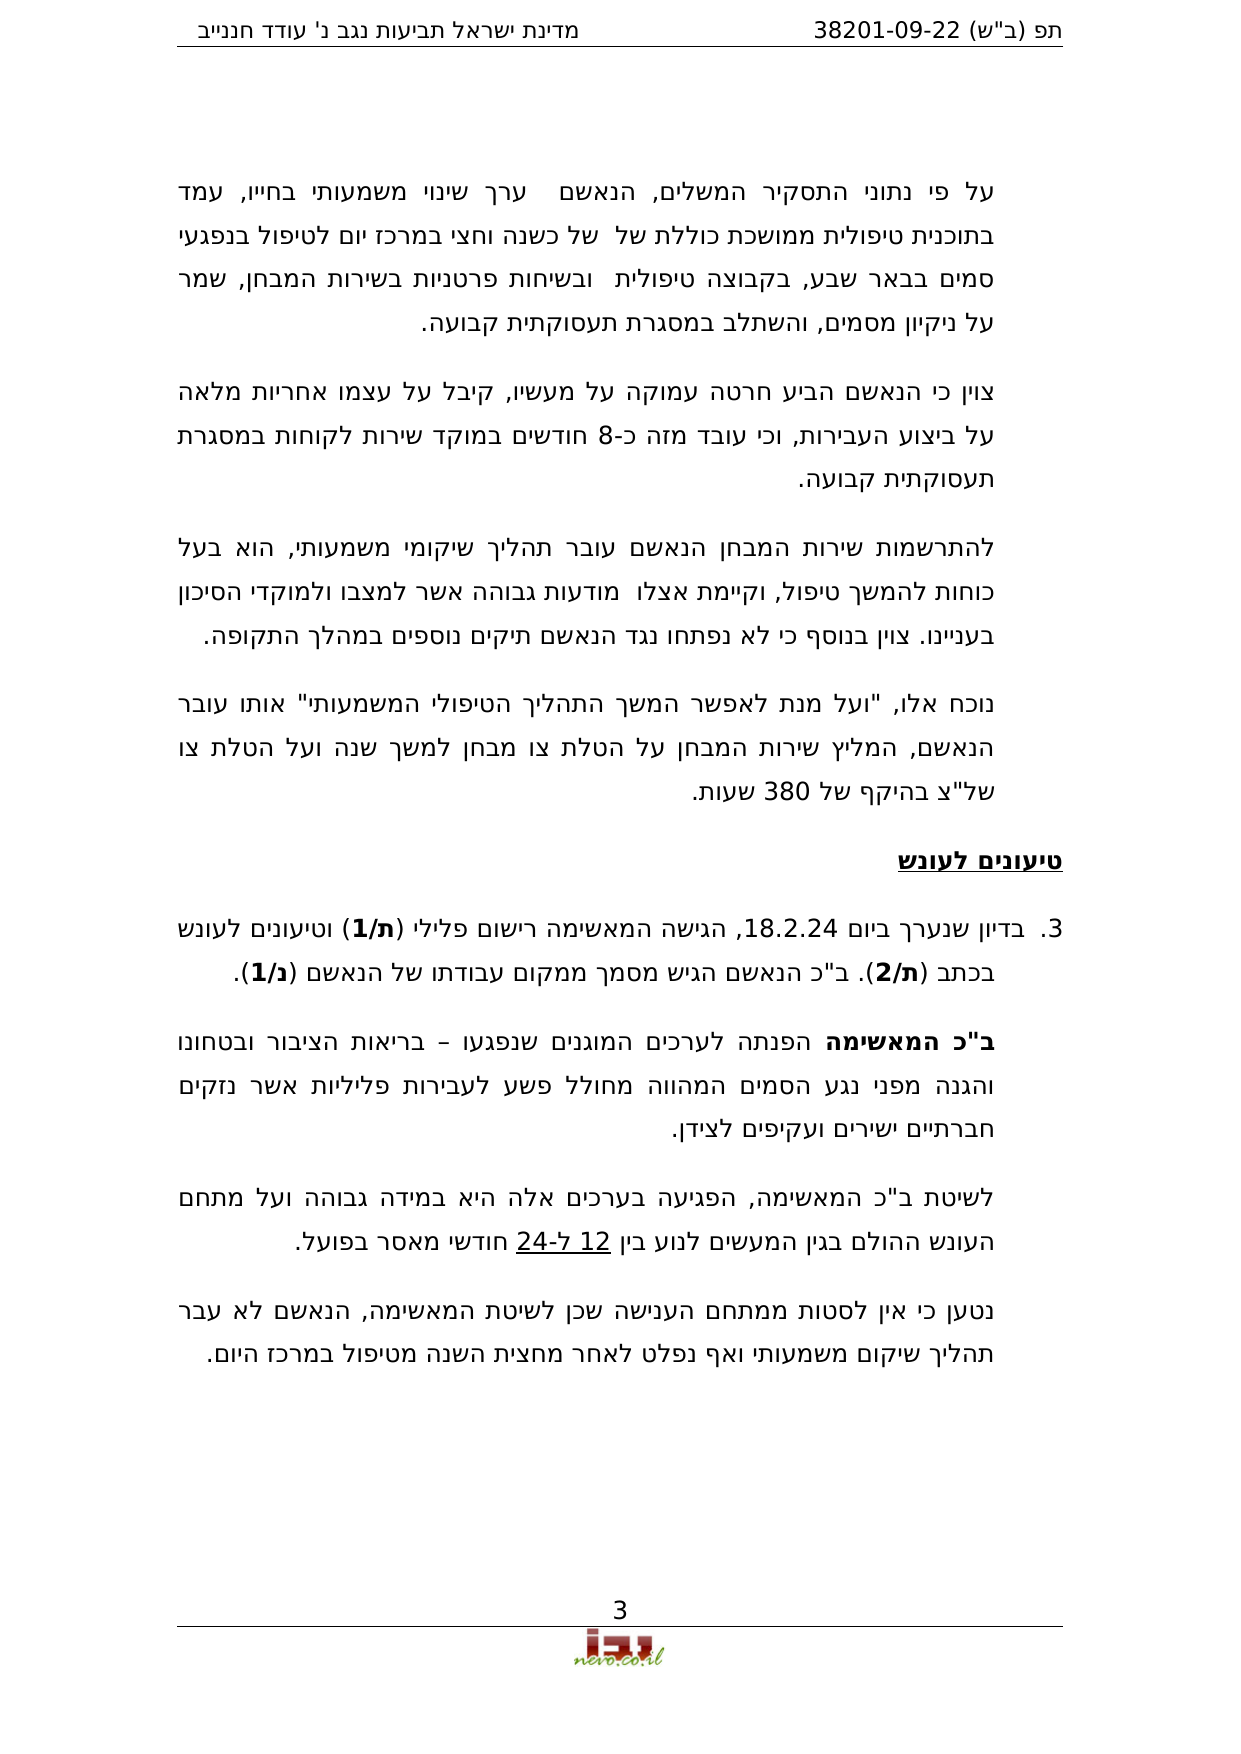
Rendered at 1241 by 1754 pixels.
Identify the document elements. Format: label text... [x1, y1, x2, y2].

text על פי נתוני התסקיר המשלים, הנאשם ערך שינוי משמעותי בחייו, עמד בתוכנית טיפולית ממושכת כוללת של של כשנה וחצי במרכז יום לטיפול בנפגעי סמים בבאר שבע, בקבוצה טיפולית ובשיחות פרטניות בשירות המבחן, שמר על ניקיון מסמים, והשתלב במסגרת תעסוקתית קבועה. [177, 177, 996, 338]
list לשיטת ב"כ המאשימה, הפגיעה בערכים אלה היא במידה גבוהה ועל מתחם העונש ההולם בגין המעשים לנוע בין 12 ל-24 חודשי מאסר בפועל. [177, 1183, 995, 1256]
list ב"כ המאשימה הפנתה לערכים המוגנים שנפגעו – בריאות הציבור ובטחונו והגנה מפני נגע הסמים המהווה מחולל פשע לעבירות פליליות אשר נזקים חברתיים ישירים ועקיפים לצידן. [177, 1027, 995, 1144]
list בדיון שנערך ביום 18.2.24, הגישה המאשימה רישום פלילי (ת/1) וטיעונים לעונש בכתב (ת/2). ב"כ הנאשם הגיש מסמך ממקום עבודתו של הנאשם (נ/1). [177, 915, 1039, 988]
text נטען כי אין לסטות ממתחם הענישה שכן לשיטת המאשימה, הנאשם לא עבר תהליך שיקום משמעותי ואף נפלט לאחר מחצית השנה מטיפול במרכז היום. [177, 1296, 996, 1369]
text נוכח אלו, "ועל מנת לאפשר המשך התהליך הטיפולי המשמעותי" אותו עובר הנאשם, המליץ שירות המבחן על הטלת צו מבחן למשך שנה ועל הטלת צו של"צ בהיקף של 380 שעות. [177, 690, 996, 806]
text להתרשמות שירות המבחן הנאשם עובר תהליך שיקומי משמעותי, הוא בעל כוחות להמשך טיפול, וקיימת אצלו מודעות גבוהה אשר למצבו ולמוקדי הסיכון בעניינו. צוין בנוסף כי לא נפתחו נגד הנאשם תיקים נוספים במהלך התקופה. [177, 533, 996, 650]
picture [574, 1628, 666, 1667]
text צוין כי הנאשם הביע חרטה עמוקה על מעשיו, קיבל על עצמו אחריות מלאה על ביצוע העבירות, וכי עובד מזה כ-8 חודשים במוקד שירות לקוחות במסגרת תעסוקתית קבועה. [177, 377, 996, 494]
text טיעונים לעונש [177, 846, 1063, 875]
